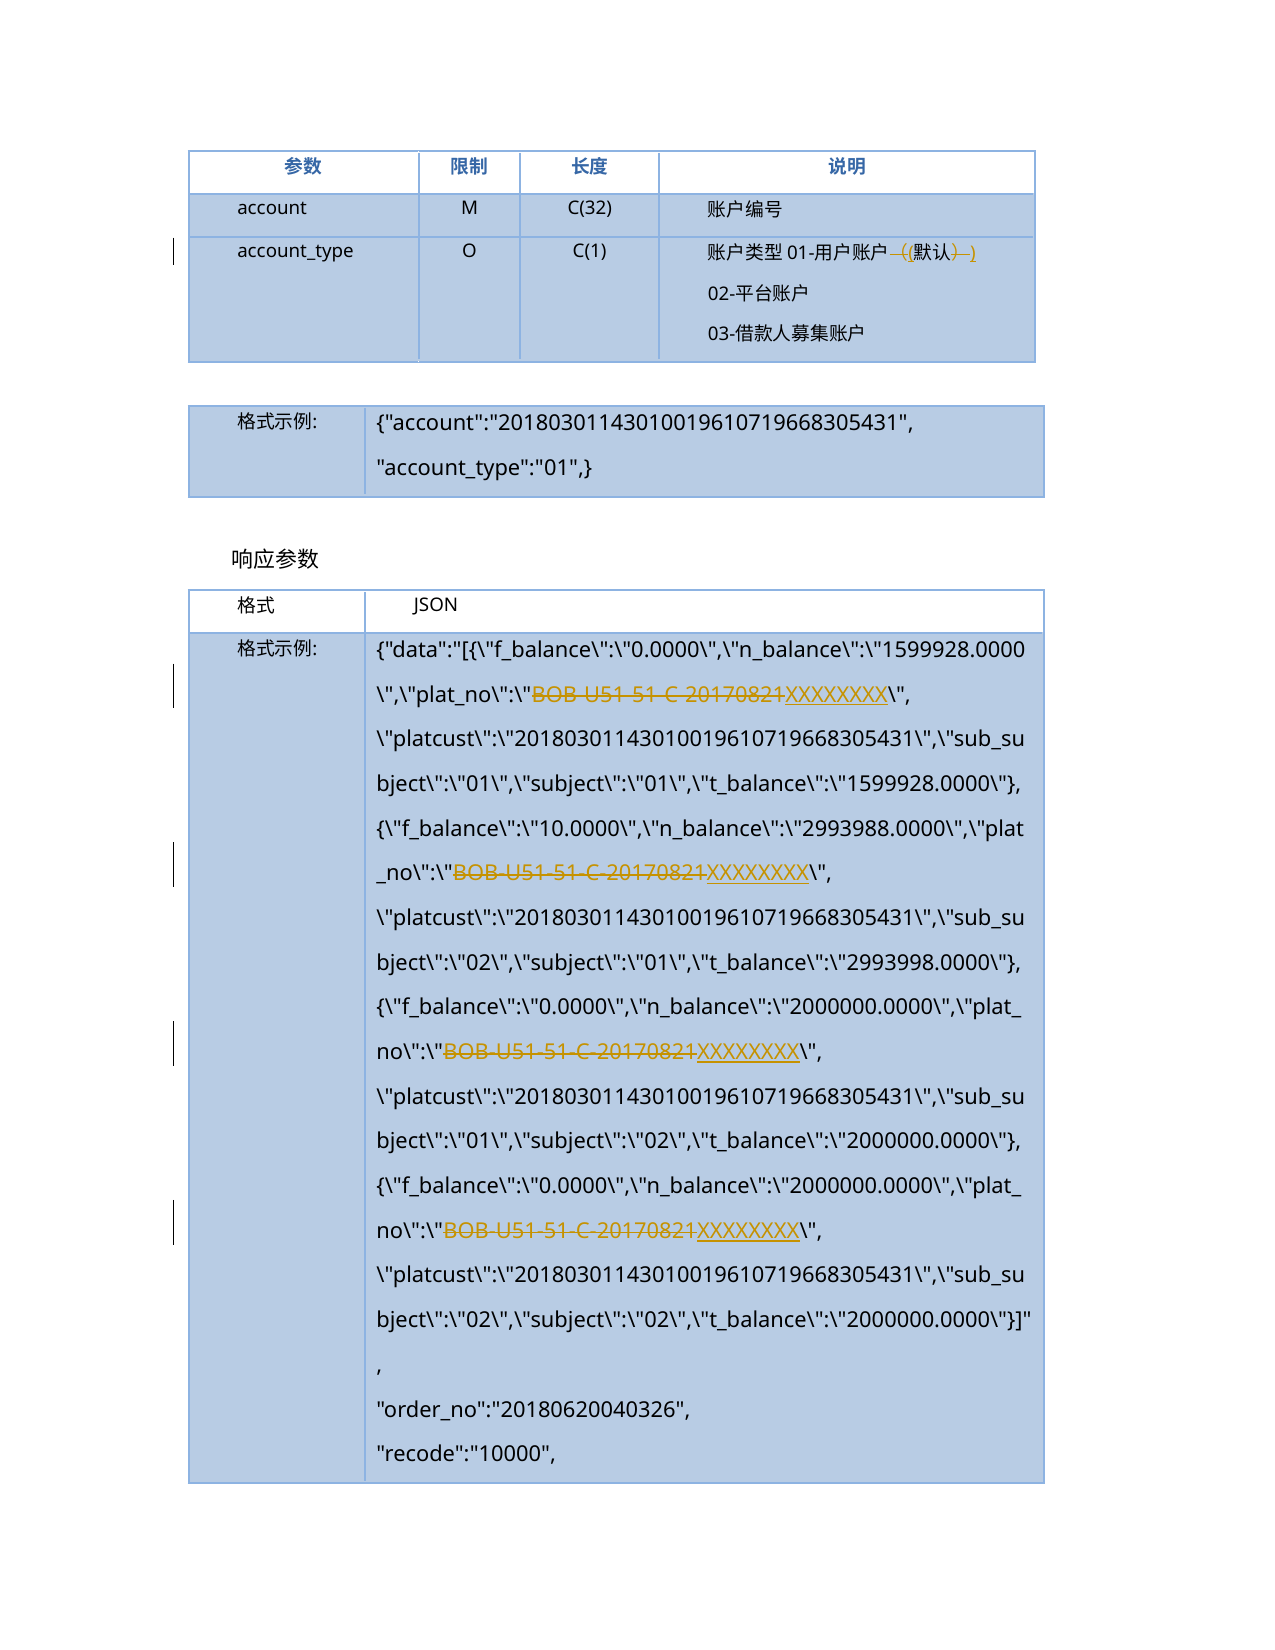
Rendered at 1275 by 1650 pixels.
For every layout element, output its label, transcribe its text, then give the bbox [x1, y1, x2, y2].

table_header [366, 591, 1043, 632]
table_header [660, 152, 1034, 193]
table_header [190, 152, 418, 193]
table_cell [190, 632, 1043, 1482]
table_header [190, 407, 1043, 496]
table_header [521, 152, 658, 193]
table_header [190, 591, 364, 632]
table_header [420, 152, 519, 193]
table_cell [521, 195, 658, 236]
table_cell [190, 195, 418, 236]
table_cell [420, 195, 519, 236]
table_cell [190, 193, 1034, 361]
text 响应参数 [187, 542, 1087, 573]
